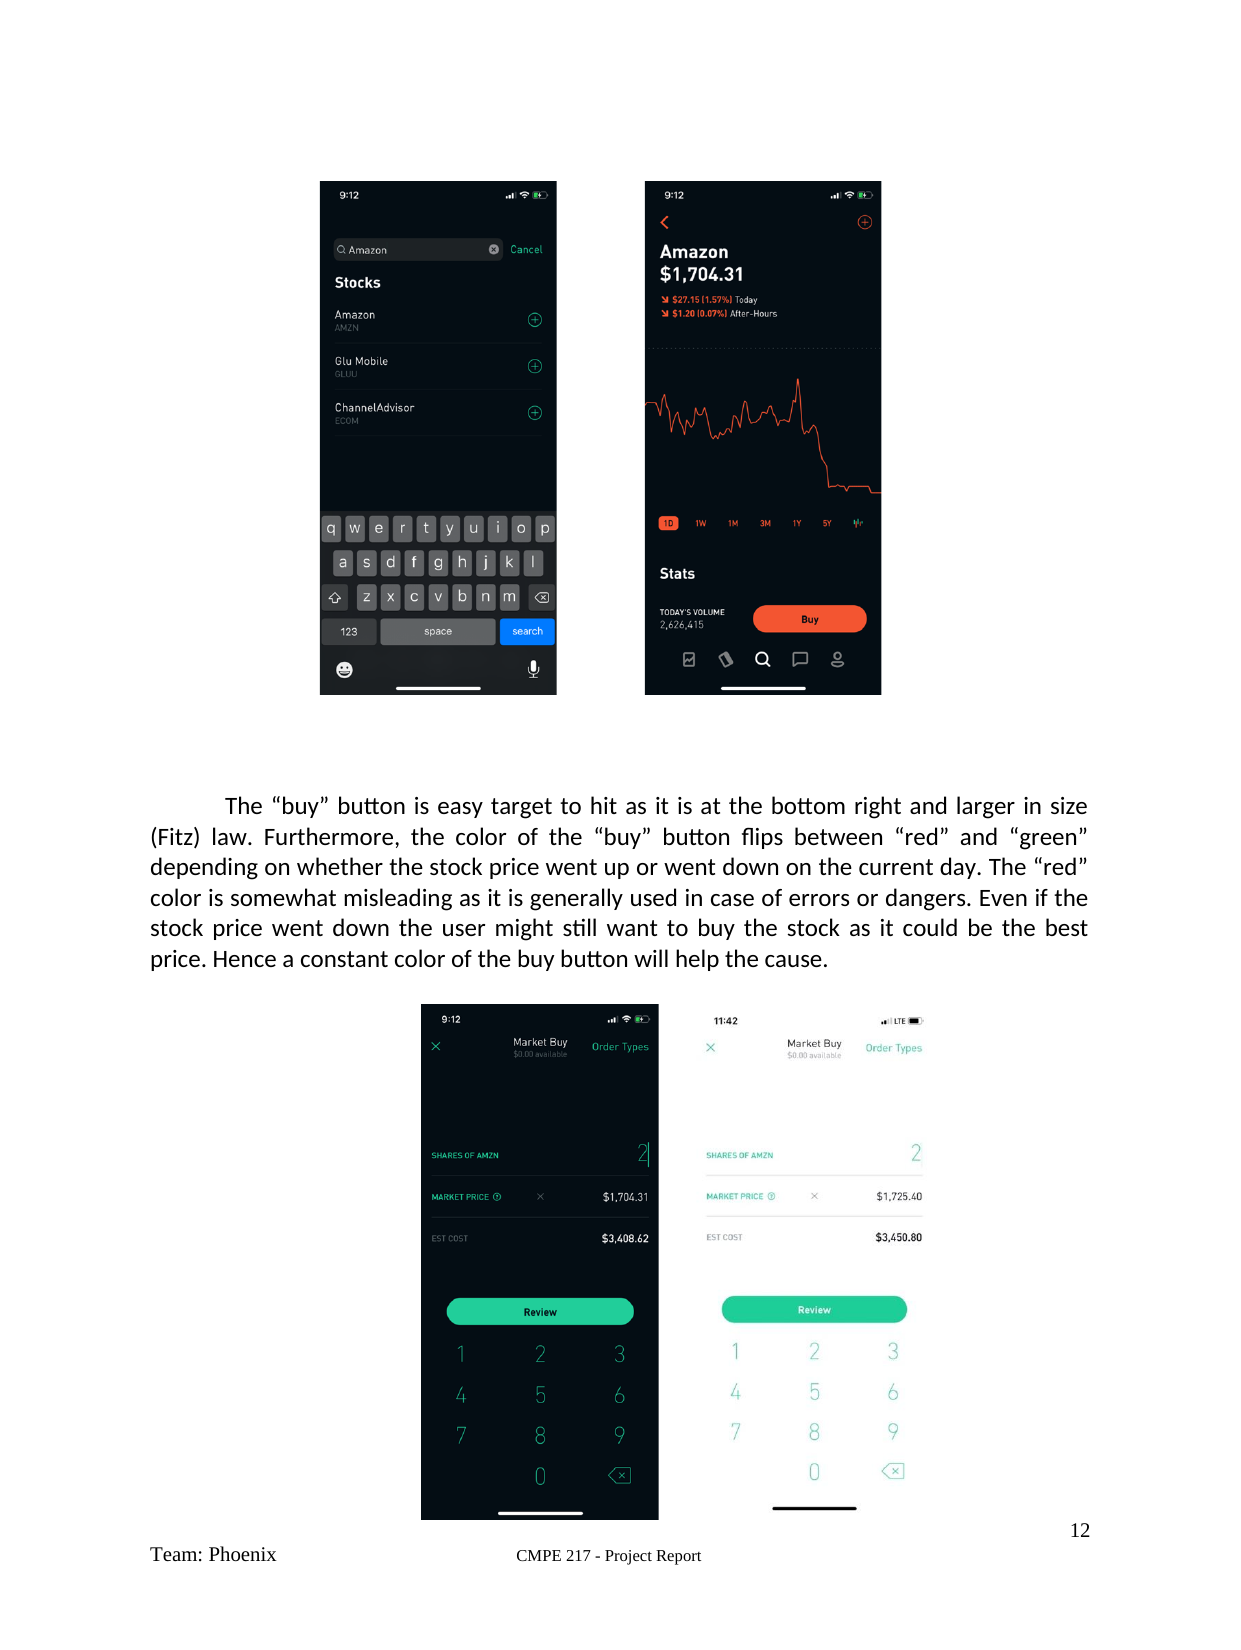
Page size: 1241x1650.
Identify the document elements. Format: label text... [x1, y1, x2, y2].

picture [696, 1006, 932, 1515]
picture [421, 1004, 659, 1520]
picture [644, 181, 882, 695]
text The “buy” button is easy target to hit as it is at the bottom right and larger in size (Fitz) law. Furthermore, the color of the “buy” button flips between “red” and “green” depending on whether the stock price went up or went down on the current day. The “red” color is somewhat misleading as it is generally used in case of errors or dangers. Even if the stock price went down the user might still want to buy the stock as it could be the best price. Hence a constant color of the buy button will help the cause. [150, 791, 1090, 974]
picture [319, 181, 557, 695]
